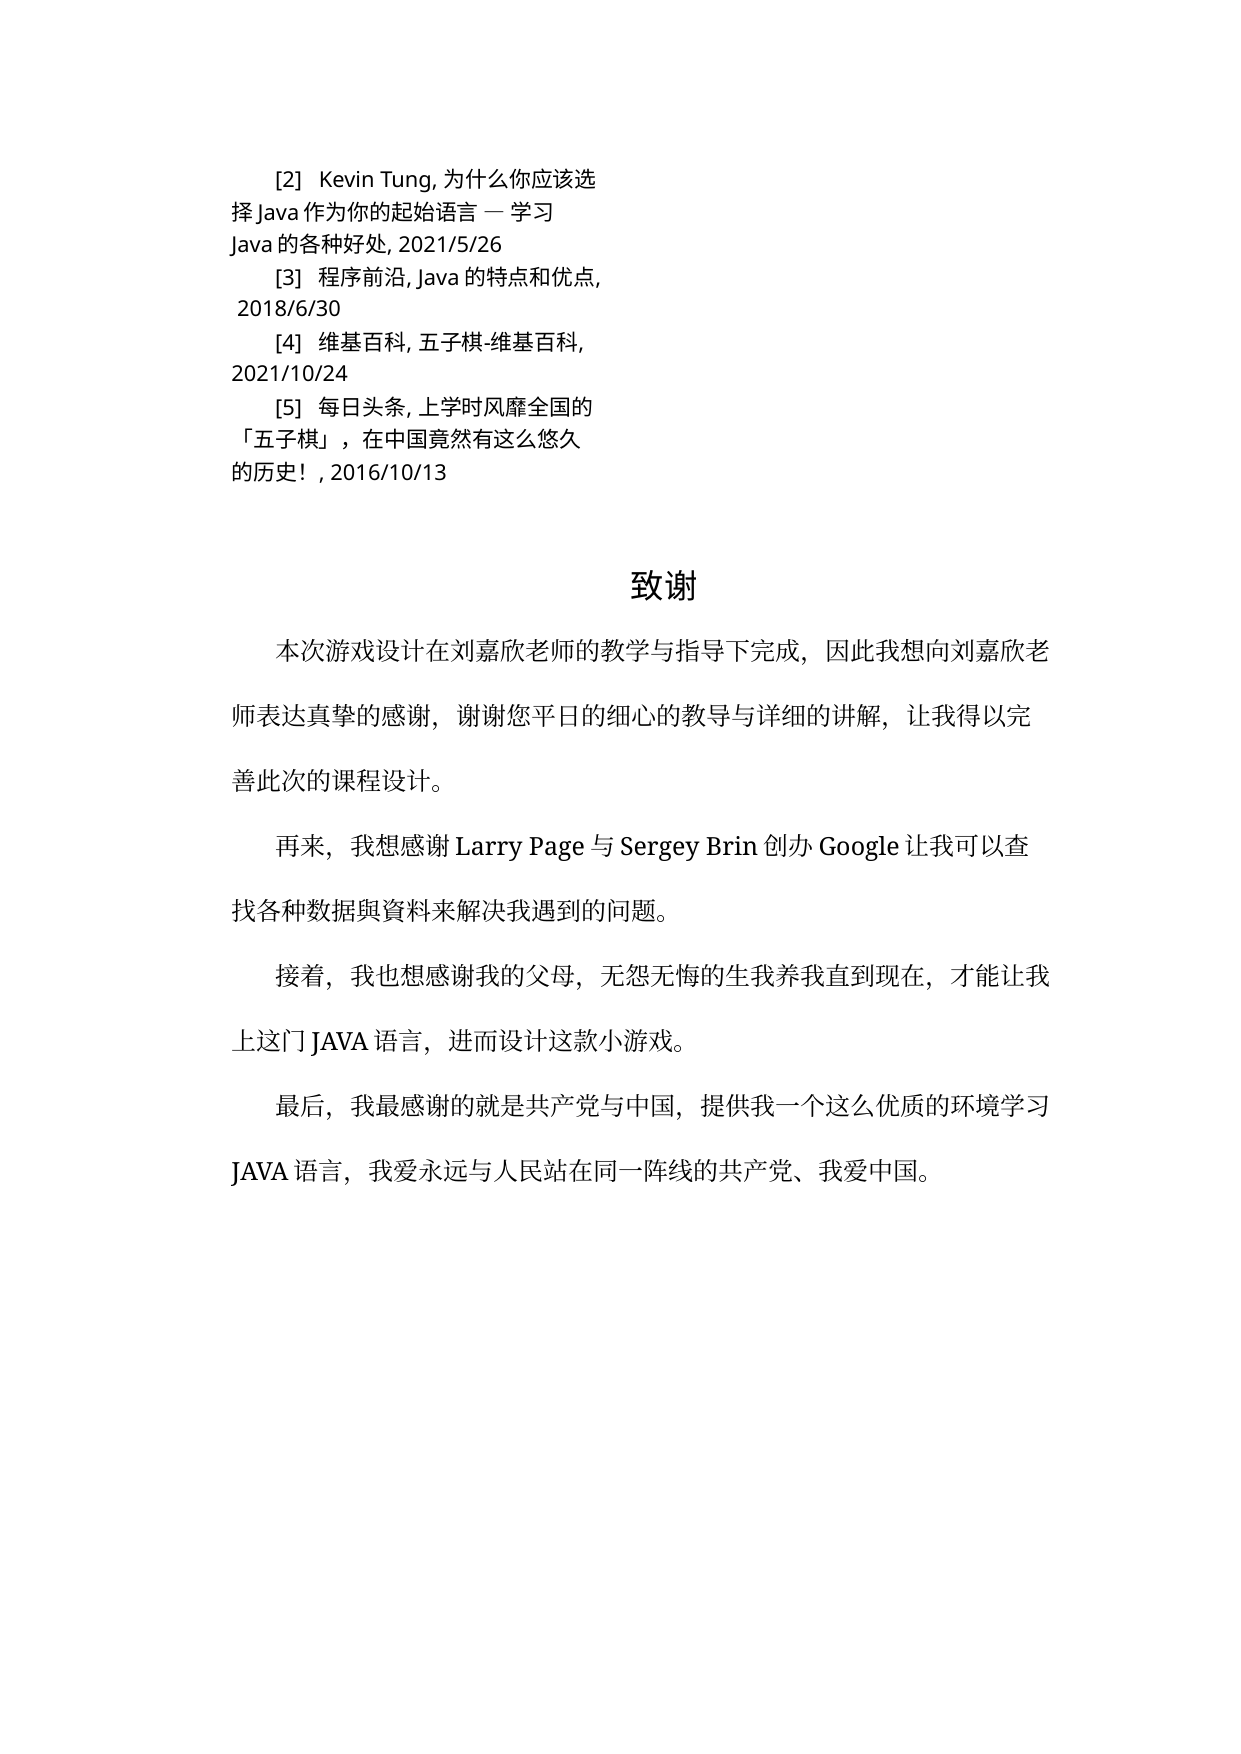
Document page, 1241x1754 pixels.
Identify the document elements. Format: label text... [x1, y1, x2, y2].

text 本次游戏设计在刘嘉欣老师的教学与指导下完成，因此我想向刘嘉欣老师表达真挚的感谢，谢谢您平日的细心的教导与详细的讲解，让我得以完善此次的课程设计。 [231, 617, 1053, 812]
text [5] 每日头条, 上学时风靡全国的「五子棋」，在中国竟然有这么悠久的历史！, 2016/10/13 [231, 389, 598, 487]
text [4] 维基百科, 五子棋-维基百科, 2021/10/24 [231, 324, 598, 389]
text 致谢 [231, 552, 1053, 617]
text 再来，我想感谢Larry Page与Sergey Brin创办Google让我可以查找各种数据與資料来解决我遇到的问题。 [231, 812, 1053, 942]
text 接着，我也想感谢我的父母，无怨无悔的生我养我直到现在，才能让我上这门JAVA语言，进而设计这款小游戏。 [231, 942, 1053, 1072]
text [3] 程序前沿, Java的特点和优点, 2018/6/30 [231, 259, 598, 324]
text 最后，我最感谢的就是共产党与中国，提供我一个这么优质的环境学习JAVA语言，我爱永远与人民站在同一阵线的共产党、我爱中国。 [231, 1072, 1053, 1202]
text [2] Kevin Tung, 为什么你应该选择Java作为你的起始语言 — 学习Java的各种好处, 2021/5/26 [231, 162, 598, 259]
